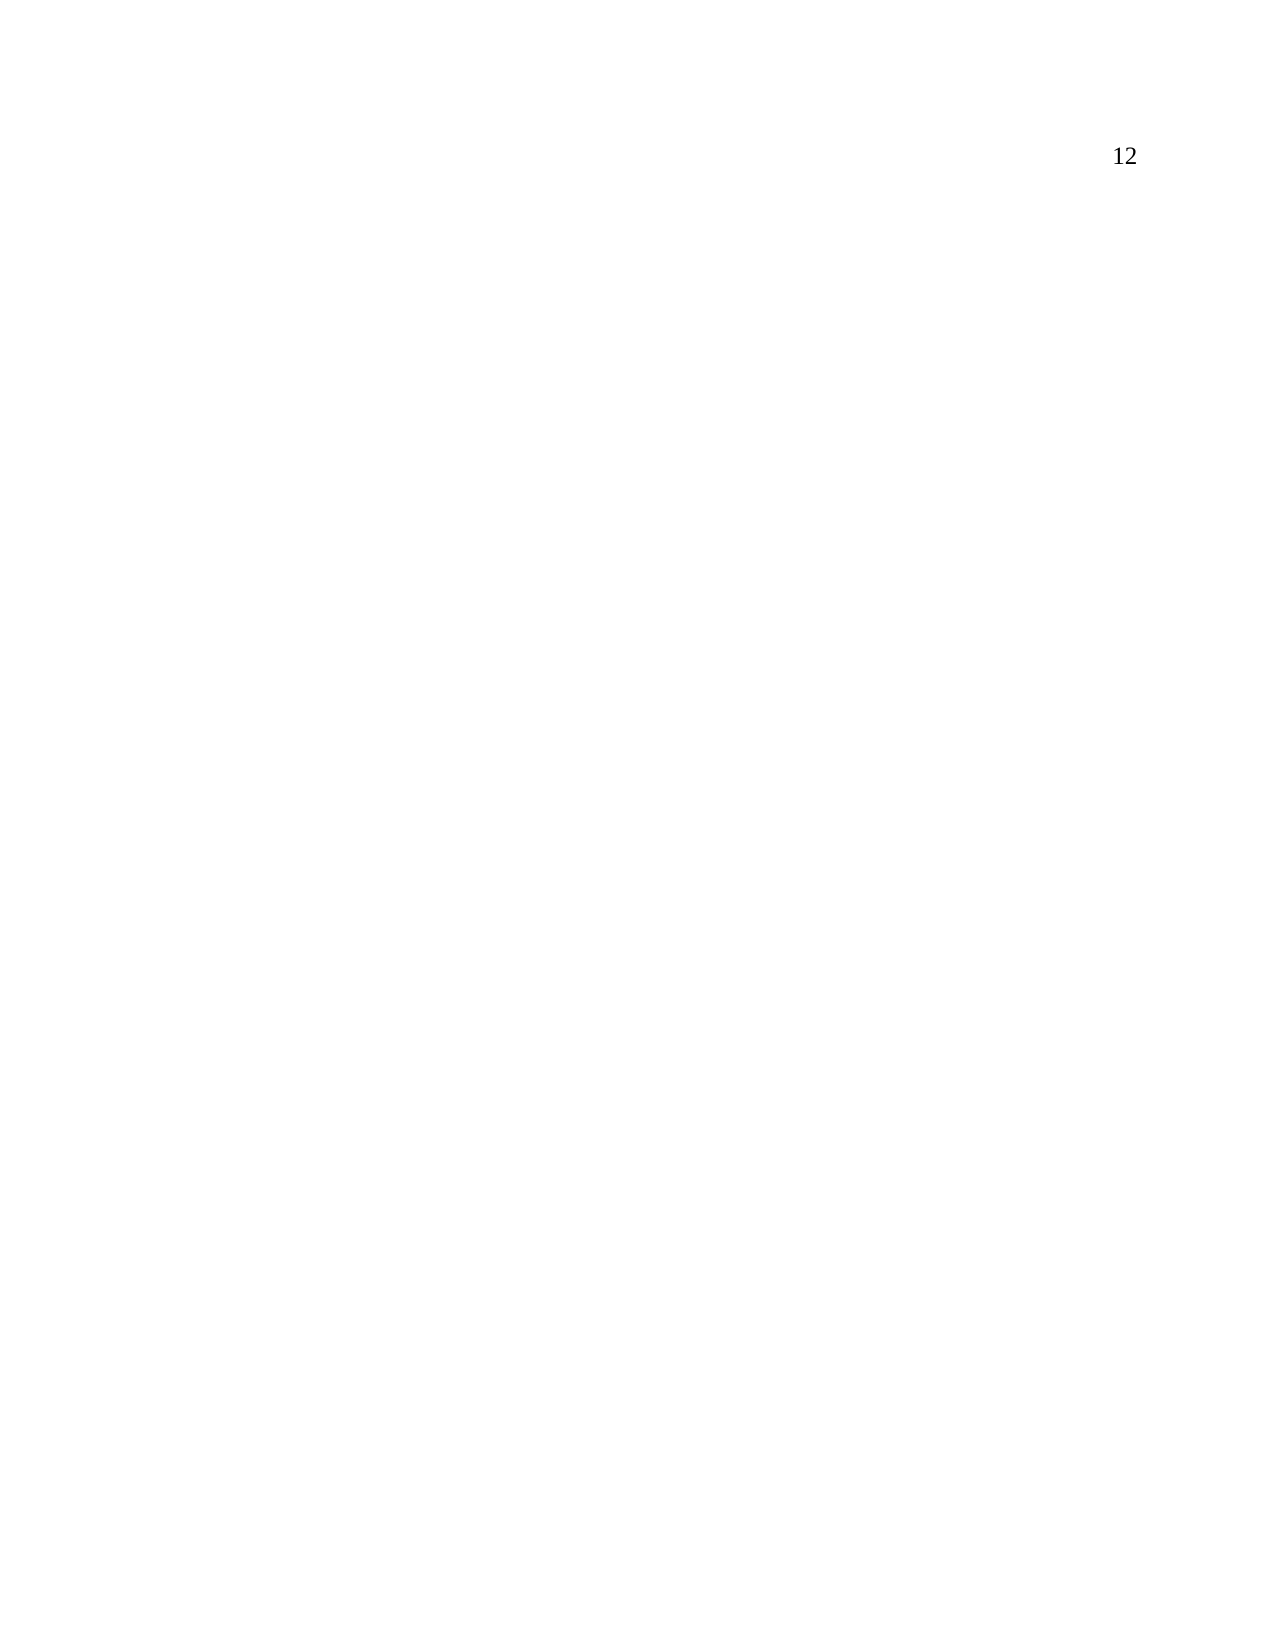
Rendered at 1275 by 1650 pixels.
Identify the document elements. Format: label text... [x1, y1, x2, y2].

text 12 [139, 141, 1137, 170]
